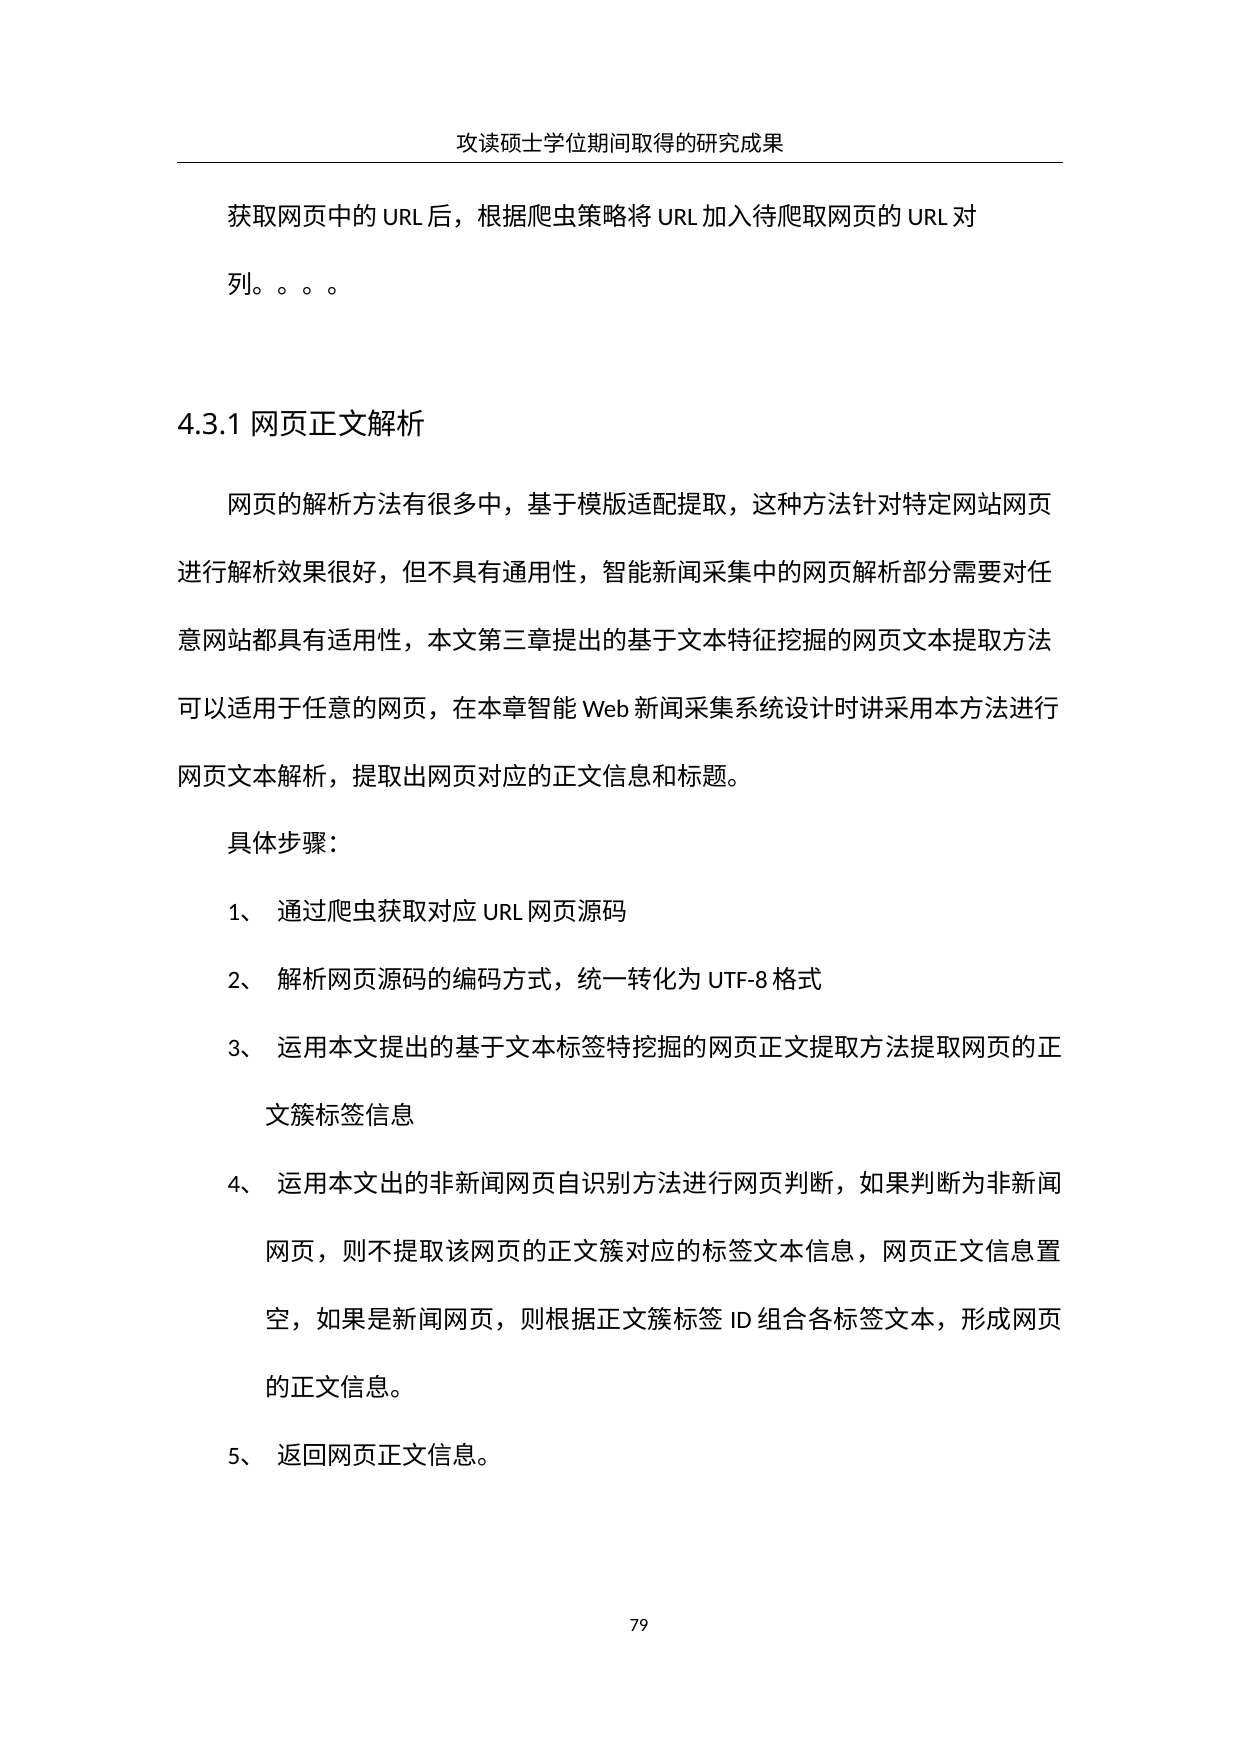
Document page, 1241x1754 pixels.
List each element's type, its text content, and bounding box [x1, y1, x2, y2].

subtitle 4.3.1 网页正文解析 [177, 388, 1063, 456]
list 返回网页正文信息。 [227, 1419, 1063, 1487]
text 具体步骤： [177, 808, 1063, 876]
list 运用本文出的非新闻网页自识别方法进行网页判断，如果判断为非新闻网页，则不提取该网页的正文簇对应的标签文本信息，网页正文信息置空，如果是新闻网页，则根据正文簇标签ID组合各标签文本，形成网页的正文信息。 [227, 1148, 1063, 1419]
list 解析网页源码的编码方式，统一转化为UTF-8格式 [227, 944, 1063, 1012]
list 通过爬虫获取对应URL网页源码 [227, 876, 1063, 944]
text 网页的解析方法有很多中，基于模版适配提取，这种方法针对特定网站网页进行解析效果很好，但不具有通用性，智能新闻采集中的网页解析部分需要对任意网站都具有适用性，本文第三章提出的基于文本特征挖掘的网页文本提取方法可以适用于任意的网页，在本章智能Web新闻采集系统设计时讲采用本方法进行网页文本解析，提取出网页对应的正文信息和标题。 [177, 468, 1063, 808]
text 获取网页中的URL后，根据爬虫策略将URL加入待爬取网页的URL对列。。。。 [227, 181, 1063, 317]
list 运用本文提出的基于文本标签特挖掘的网页正文提取方法提取网页的正文簇标签信息 [227, 1012, 1063, 1148]
